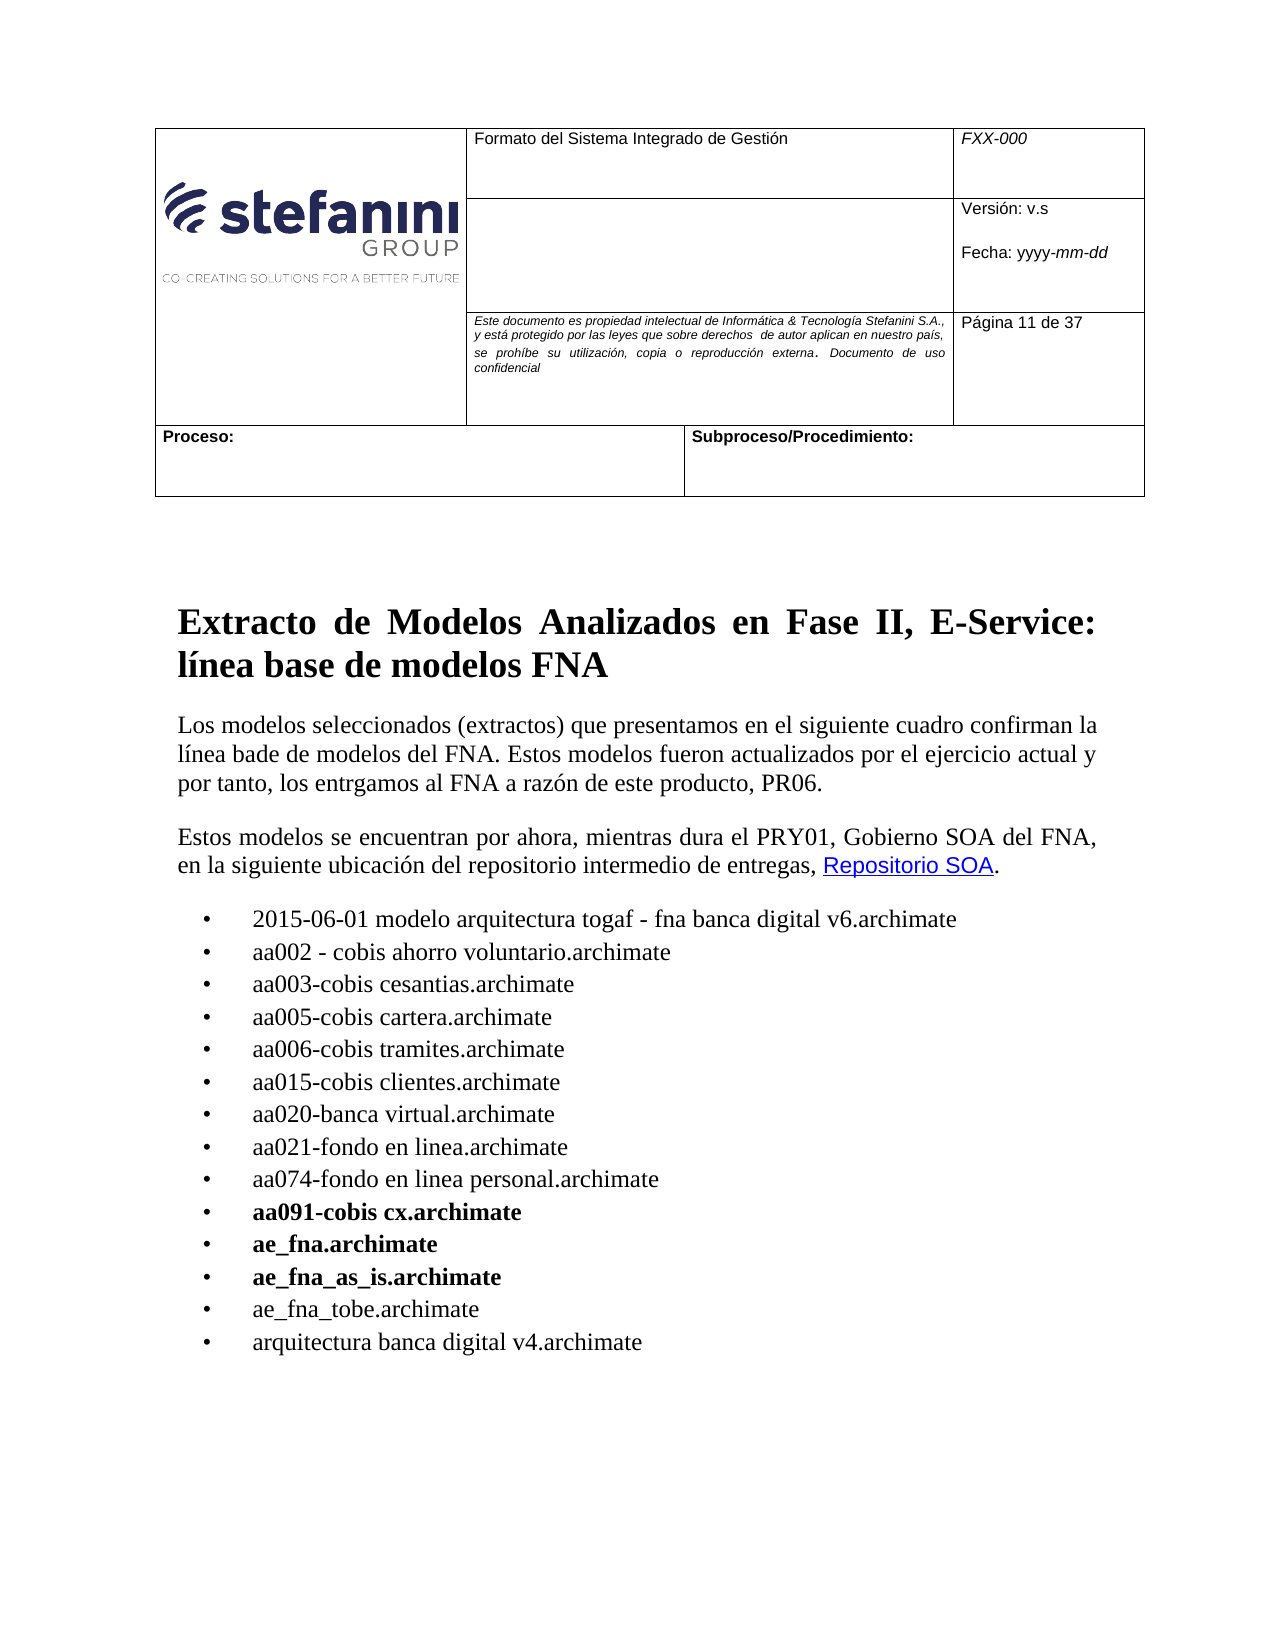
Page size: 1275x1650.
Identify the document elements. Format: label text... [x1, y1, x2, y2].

list aa074-fondo en linea personal.archimate [202, 1164, 1098, 1193]
list ae_fna_tobe.archimate [202, 1294, 1098, 1323]
list ae_fna_as_is.archimate [202, 1262, 1098, 1291]
list ae_fna.archimate [202, 1229, 1098, 1258]
subtitle Extracto de Modelos Analizados en Fase II, E-Service: línea base de modelos FNA [177, 599, 1098, 686]
list aa015-cobis clientes.archimate [202, 1067, 1098, 1096]
picture [162, 182, 460, 286]
text Los modelos seleccionados (extractos) que presentamos en el siguiente cuadro confirman la línea bade de modelos del FNA. Estos modelos fueron actualizados por el ejercicio actual y por tanto, los entrgamos al FNA a razón de este producto, PR06. [177, 711, 1098, 797]
list aa091-cobis cx.archimate [202, 1197, 1098, 1226]
list aa006-cobis tramites.archimate [202, 1034, 1098, 1063]
text Estos modelos se encuentran por ahora, mientras dura el PRY01, Gobierno SOA del FNA, en la siguiente ubicación del repositorio intermedio de entregas, Repositorio SOA. [177, 822, 1098, 879]
list aa002 - cobis ahorro voluntario.archimate [202, 937, 1098, 966]
list aa005-cobis cartera.archimate [202, 1002, 1098, 1031]
list aa021-fondo en linea.archimate [202, 1132, 1098, 1161]
list aa003-cobis cesantias.archimate [202, 969, 1098, 998]
list 2015-06-01 modelo arquitectura togaf - fna banca digital v6.archimate [202, 904, 1098, 933]
list arquitectura banca digital v4.archimate [202, 1327, 1098, 1356]
list aa020-banca virtual.archimate [202, 1099, 1098, 1128]
